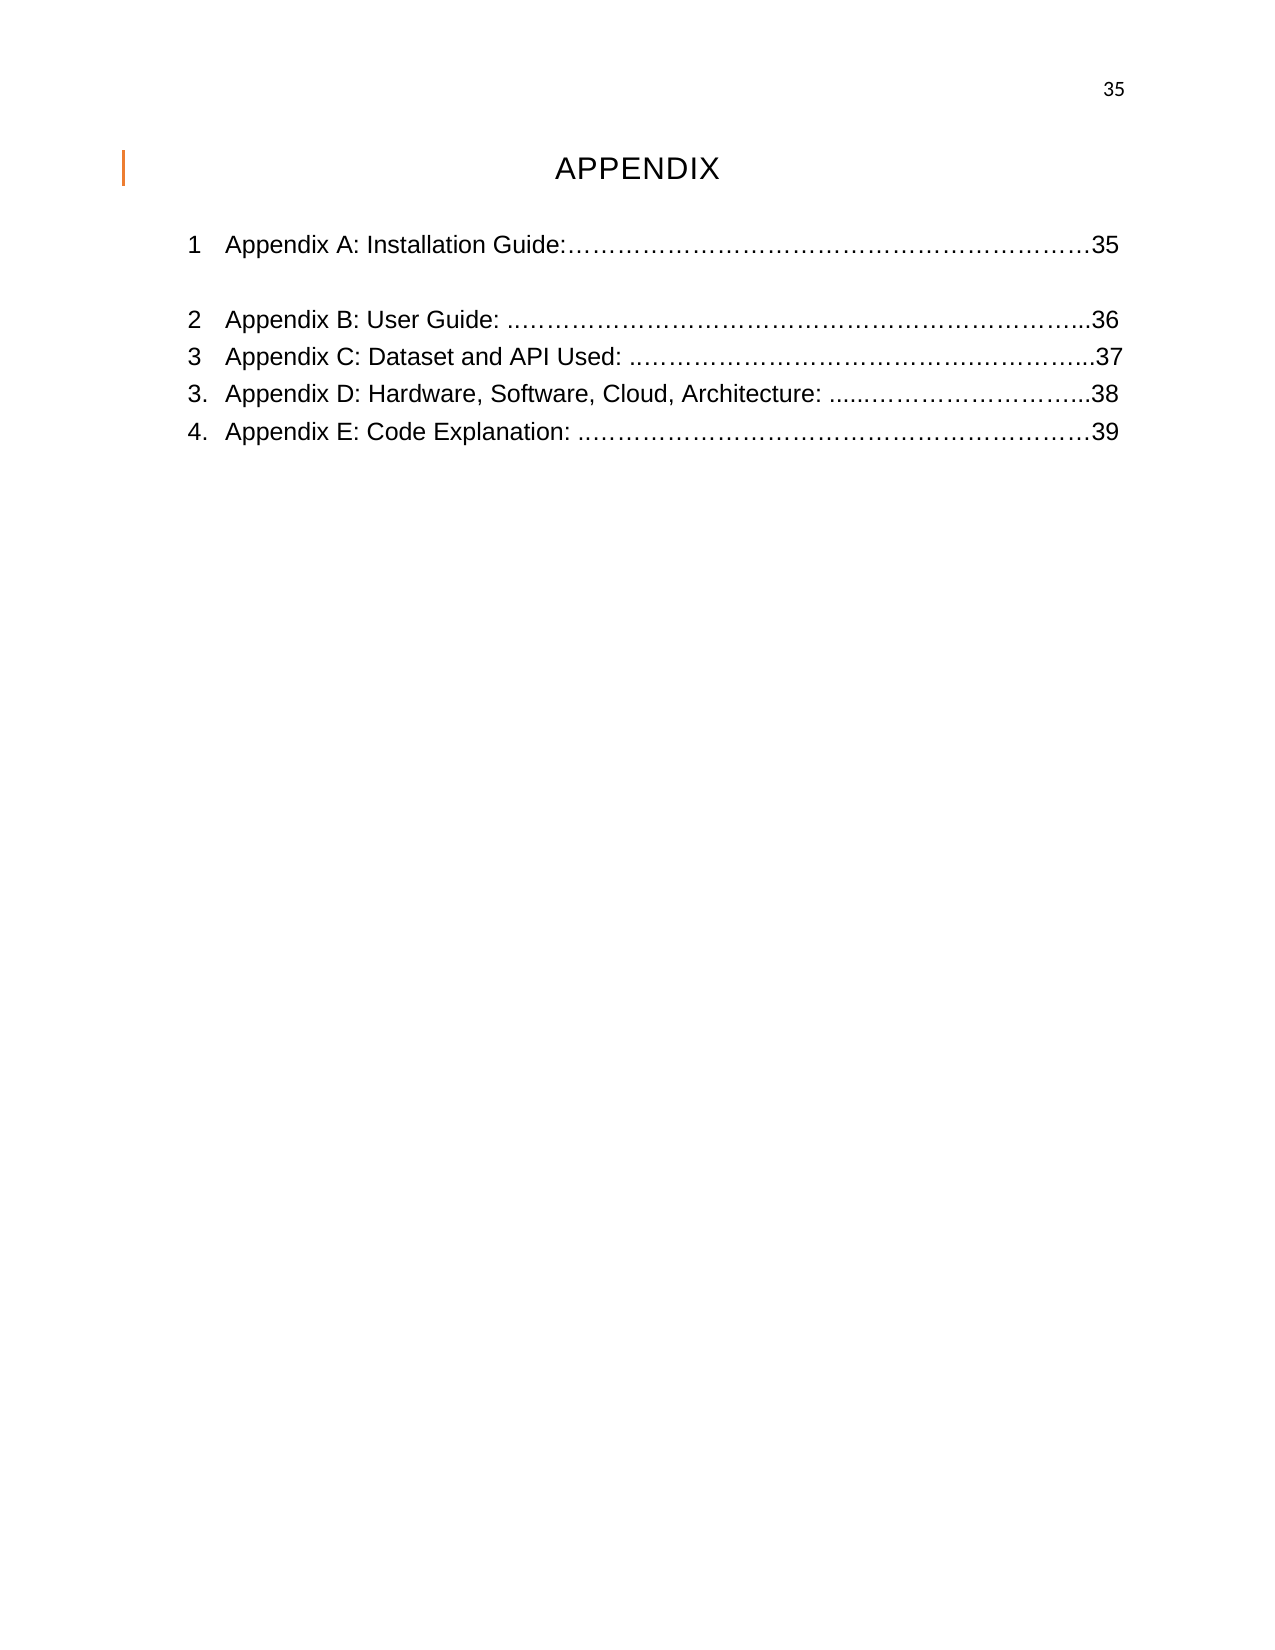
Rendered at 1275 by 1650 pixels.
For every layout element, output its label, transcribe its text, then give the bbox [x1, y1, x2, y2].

list Appendix D: Hardware, Software, Cloud, Architecture: ......……………………...38 [187, 379, 1125, 408]
subtitle APPENDIX [150, 150, 1125, 186]
list Appendix B: User Guide: ..…………………………………………………………...36 [187, 305, 1125, 333]
list Appendix C: Dataset and API Used: ..………………………………….…………...37 [187, 342, 1125, 371]
list Appendix E: Code Explanation: ..……………………………………………………39 [187, 417, 1125, 445]
list Appendix A: Installation Guide:………………………………………………………35 [187, 230, 1125, 296]
